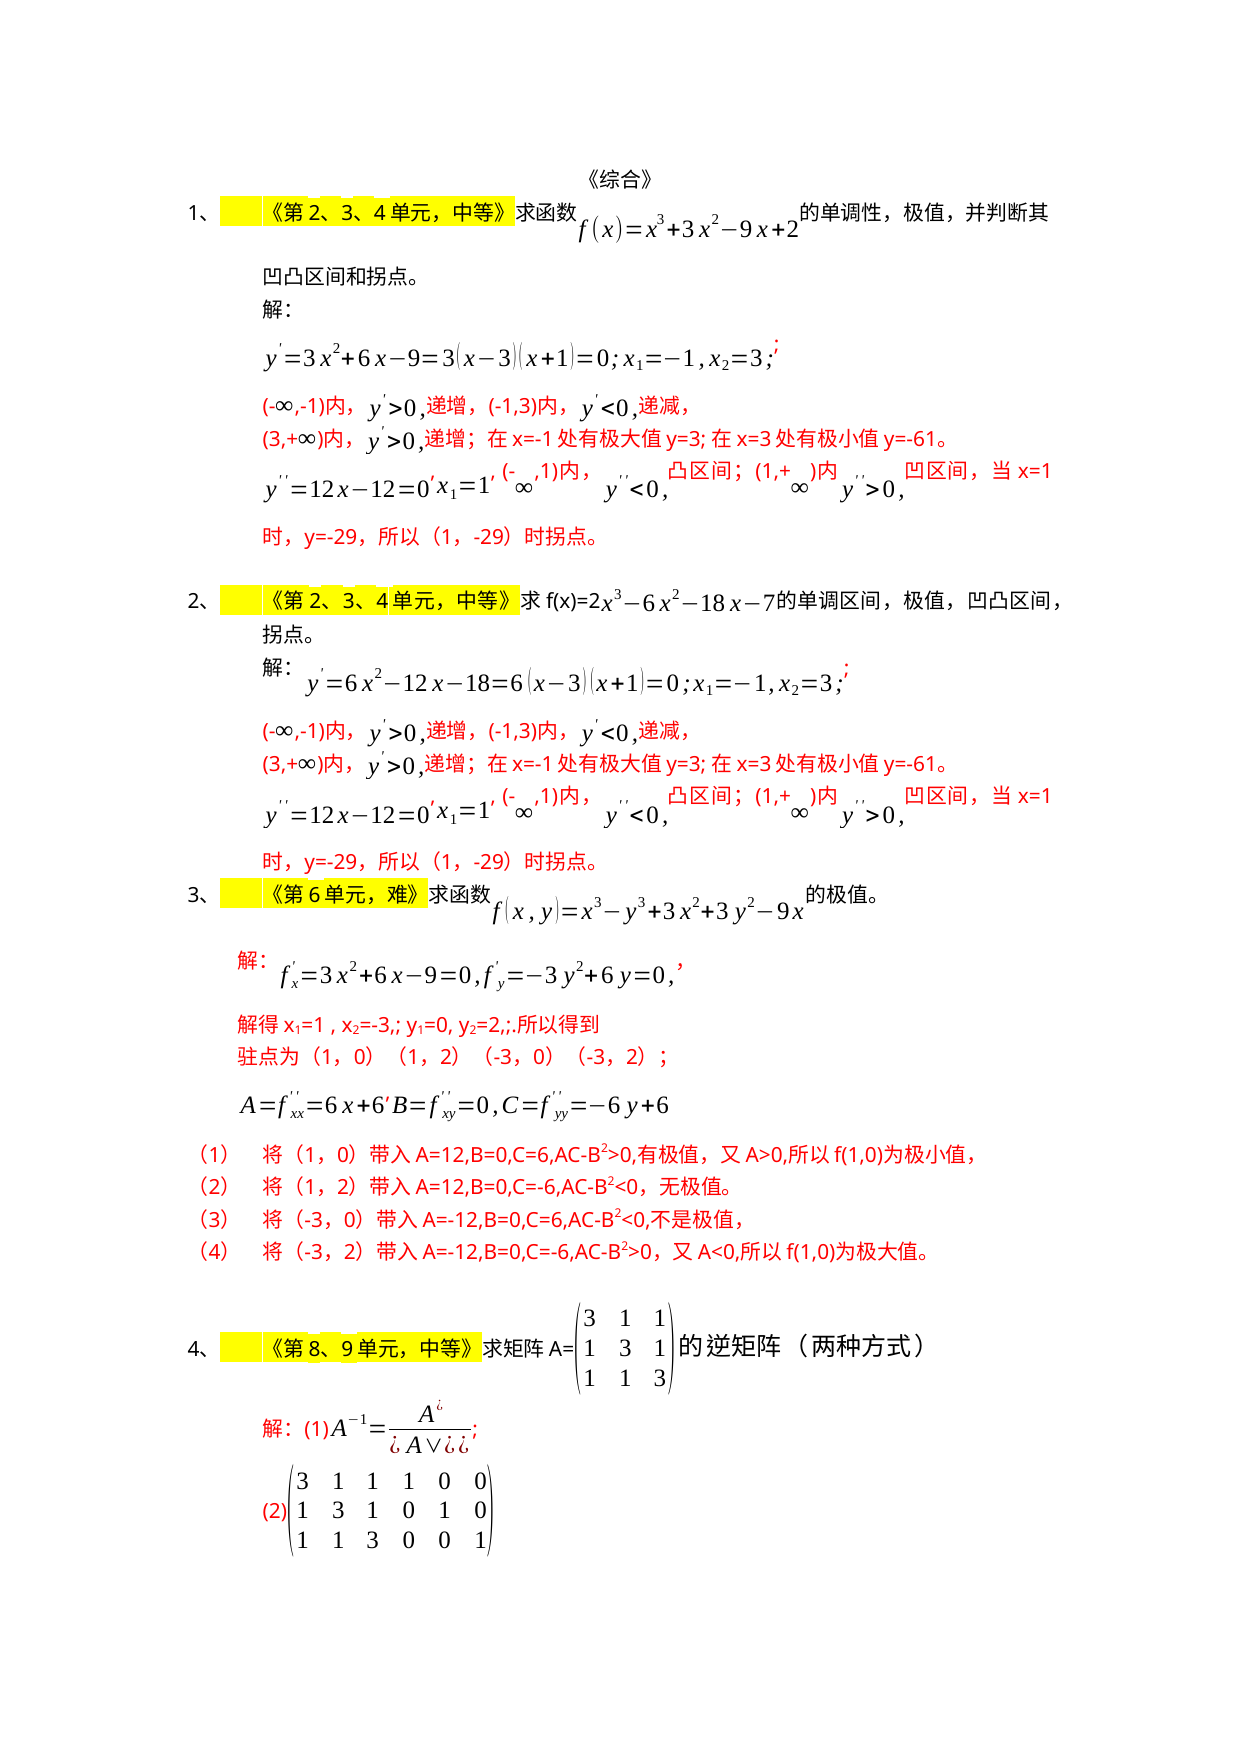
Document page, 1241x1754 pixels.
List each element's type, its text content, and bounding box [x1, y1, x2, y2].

list 将（-3，0）带入A=-12,B=0,C=6,AC-B2<0,不是极值， [187, 1202, 1053, 1234]
list 将（1，2）带入A=12,B=0,C=-6,AC-B2<0，无极值。 [187, 1169, 1053, 1202]
list 解： [262, 292, 1053, 324]
list , [237, 1072, 1053, 1137]
list 解得x1=1 , x2=-3,; y1=0, y2=2,;.所以得到 [237, 1007, 1053, 1039]
list ,, (-,1)内，凸区间；(1,+)内凹区间，当x=1时，y=-29，所以（1，-29）时拐点。 [262, 779, 1053, 877]
list (-,-1)内，递增，(-1,3)内，递减， [262, 714, 1053, 747]
text 《综合》 [187, 162, 1053, 194]
list 解：， [237, 942, 1053, 1007]
list 将（1，0）带入A=12,B=0,C=6,AC-B2>0,有极值，又A>0,所以f(1,0)为极小值， [187, 1137, 1053, 1169]
list 《第2、3、4单元，中等》求f(x)=2的单调区间，极值，凹凸区间，拐点。 [187, 584, 1053, 649]
list 《第6单元，难》求函数的极值。 [187, 877, 1053, 942]
list (3,+)内，递增；在x=-1处有极大值y=3; 在x=3处有极小值y=-61。 [262, 747, 1053, 779]
list 《第2、3、4单元，中等》求函数的单调性，极值，并判断其凹凸区间和拐点。 [187, 194, 1053, 292]
list 解：; [262, 649, 1053, 714]
list ; [262, 324, 1053, 389]
list 将（-3，2）带入A=-12,B=0,C=-6,AC-B2>0，又A<0,所以f(1,0)为极大值。 [187, 1234, 1053, 1267]
list 解：(1); [262, 1397, 1053, 1462]
list 驻点为（1，0）（1，2）（-3，0）（-3，2）； [237, 1039, 1053, 1072]
list (3,+)内，递增；在x=-1处有极大值y=3; 在x=3处有极小值y=-61。 [262, 422, 1053, 454]
list ,, (-,1)内，凸区间；(1,+)内凹区间，当x=1时，y=-29，所以（1，-29）时拐点。 [262, 454, 1053, 552]
list (2) [262, 1462, 1053, 1559]
list (-,-1)内，递增，(-1,3)内，递减， [262, 389, 1053, 422]
list 《第8、9单元，中等》求矩阵A= [187, 1299, 1053, 1397]
